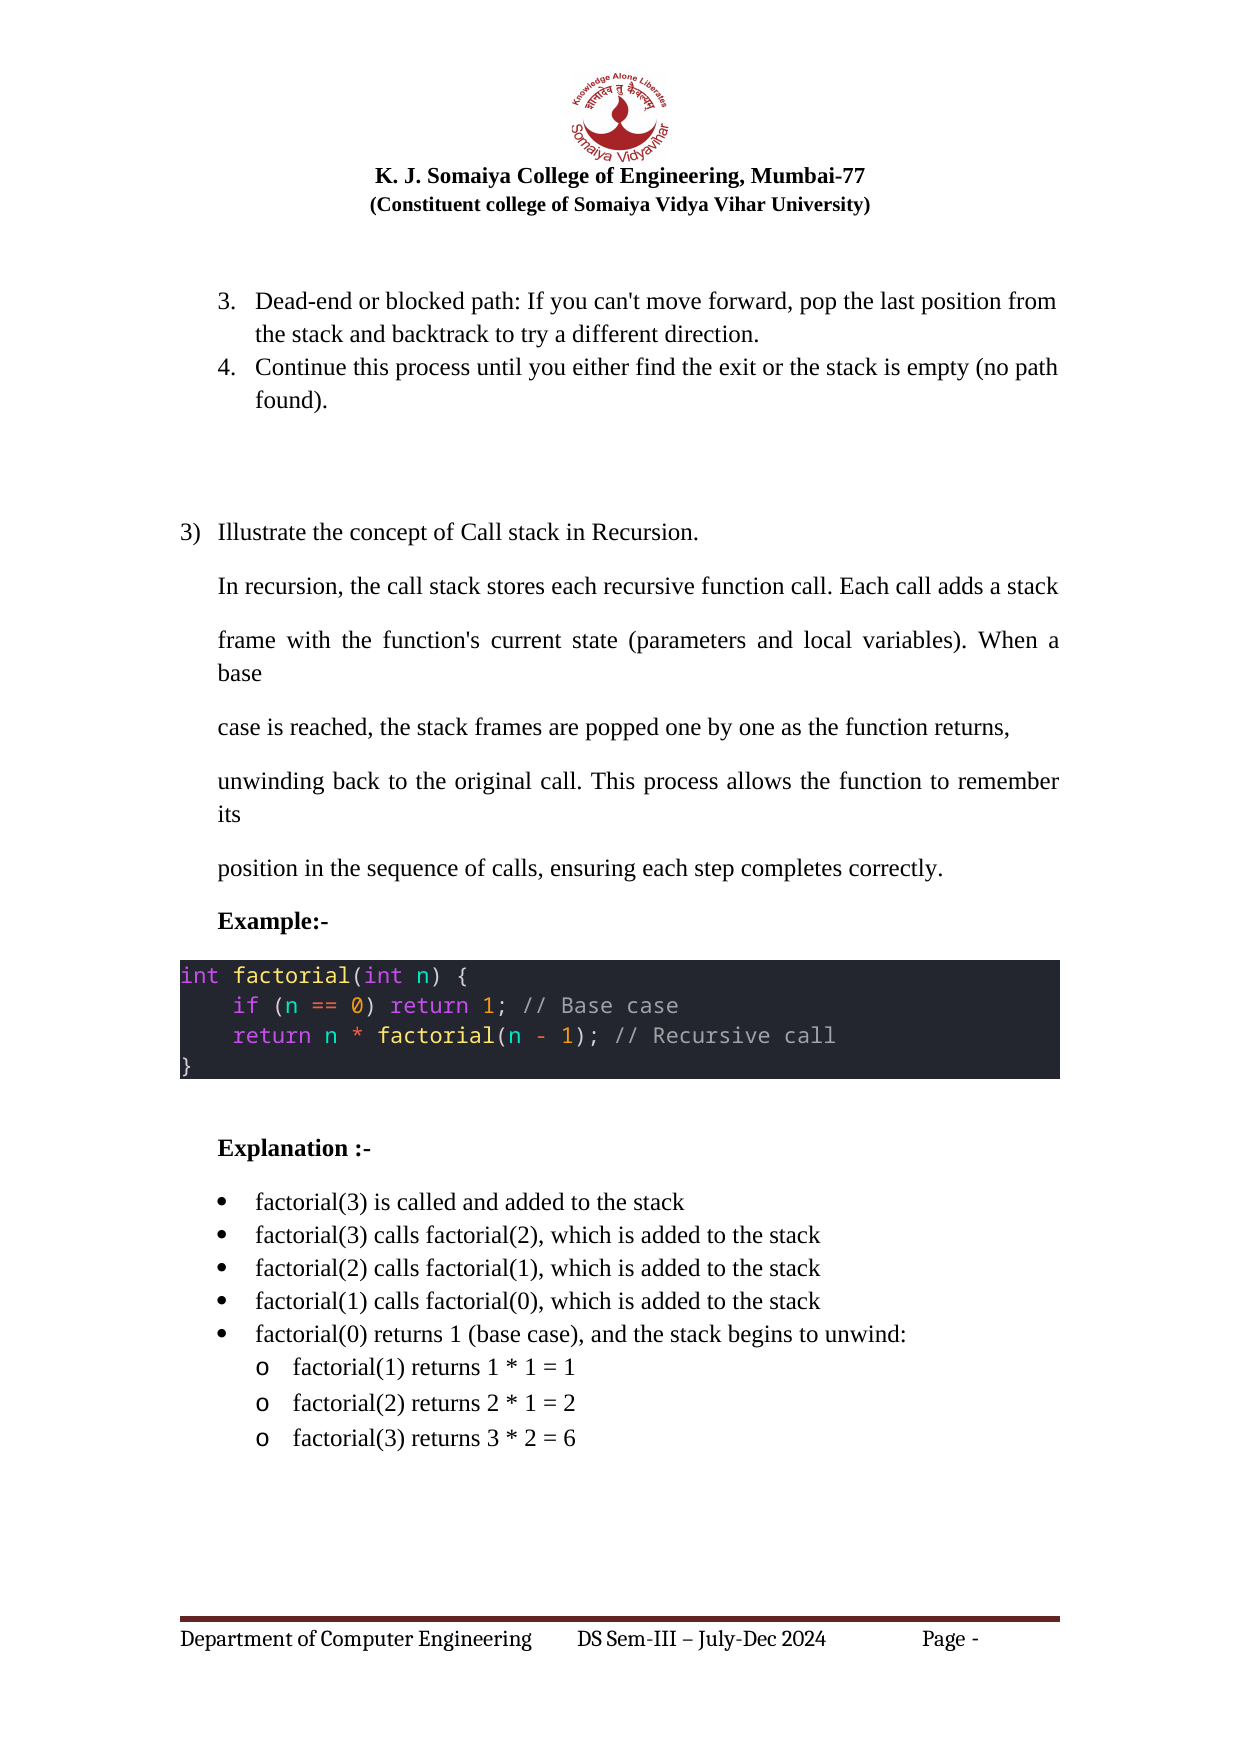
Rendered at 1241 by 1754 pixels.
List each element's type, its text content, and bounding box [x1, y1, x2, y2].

text position in the sequence of calls, ensuring each step completes correctly. [217, 853, 1060, 881]
text frame with the function's current state (parameters and local variables). When a base [217, 625, 1060, 687]
list factorial(1) returns 1 * 1 = 1 [255, 1352, 1060, 1383]
list factorial(3) returns 3 * 2 = 6 [255, 1423, 1060, 1454]
text unwinding back to the original call. This process allows the function to remember its [217, 766, 1060, 827]
text if (n == 0) return 1; // Base case [180, 990, 1060, 1020]
list factorial(2) calls factorial(1), which is added to the stack [217, 1253, 1060, 1282]
text case is reached, the stack frames are popped one by one as the function returns, [217, 712, 1060, 741]
list Continue this process until you either find the exit or the stack is empty (no path found). [217, 352, 1060, 414]
list Illustrate the concept of Call stack in Recursion. [180, 517, 1060, 546]
list Dead-end or blocked path: If you can't move forward, pop the last position from the stack and backtrack to try a different direction. [217, 286, 1060, 348]
text } [180, 1050, 1060, 1079]
text int factorial(int n) { [180, 960, 1060, 990]
text Example:- [217, 906, 1060, 935]
list factorial(0) returns 1 (base case), and the stack begins to unwind: [217, 1319, 1060, 1348]
picture [571, 73, 669, 162]
text Explanation :- [217, 1133, 1060, 1162]
list factorial(3) calls factorial(2), which is added to the stack [217, 1220, 1060, 1249]
text return n * factorial(n - 1); // Recursive call [180, 1020, 1060, 1050]
text In recursion, the call stack stores each recursive function call. Each call adds a stack [217, 571, 1060, 600]
list factorial(2) returns 2 * 1 = 2 [255, 1388, 1060, 1418]
list factorial(3) is called and added to the stack [217, 1187, 1060, 1216]
list factorial(1) calls factorial(0), which is added to the stack [217, 1286, 1060, 1315]
